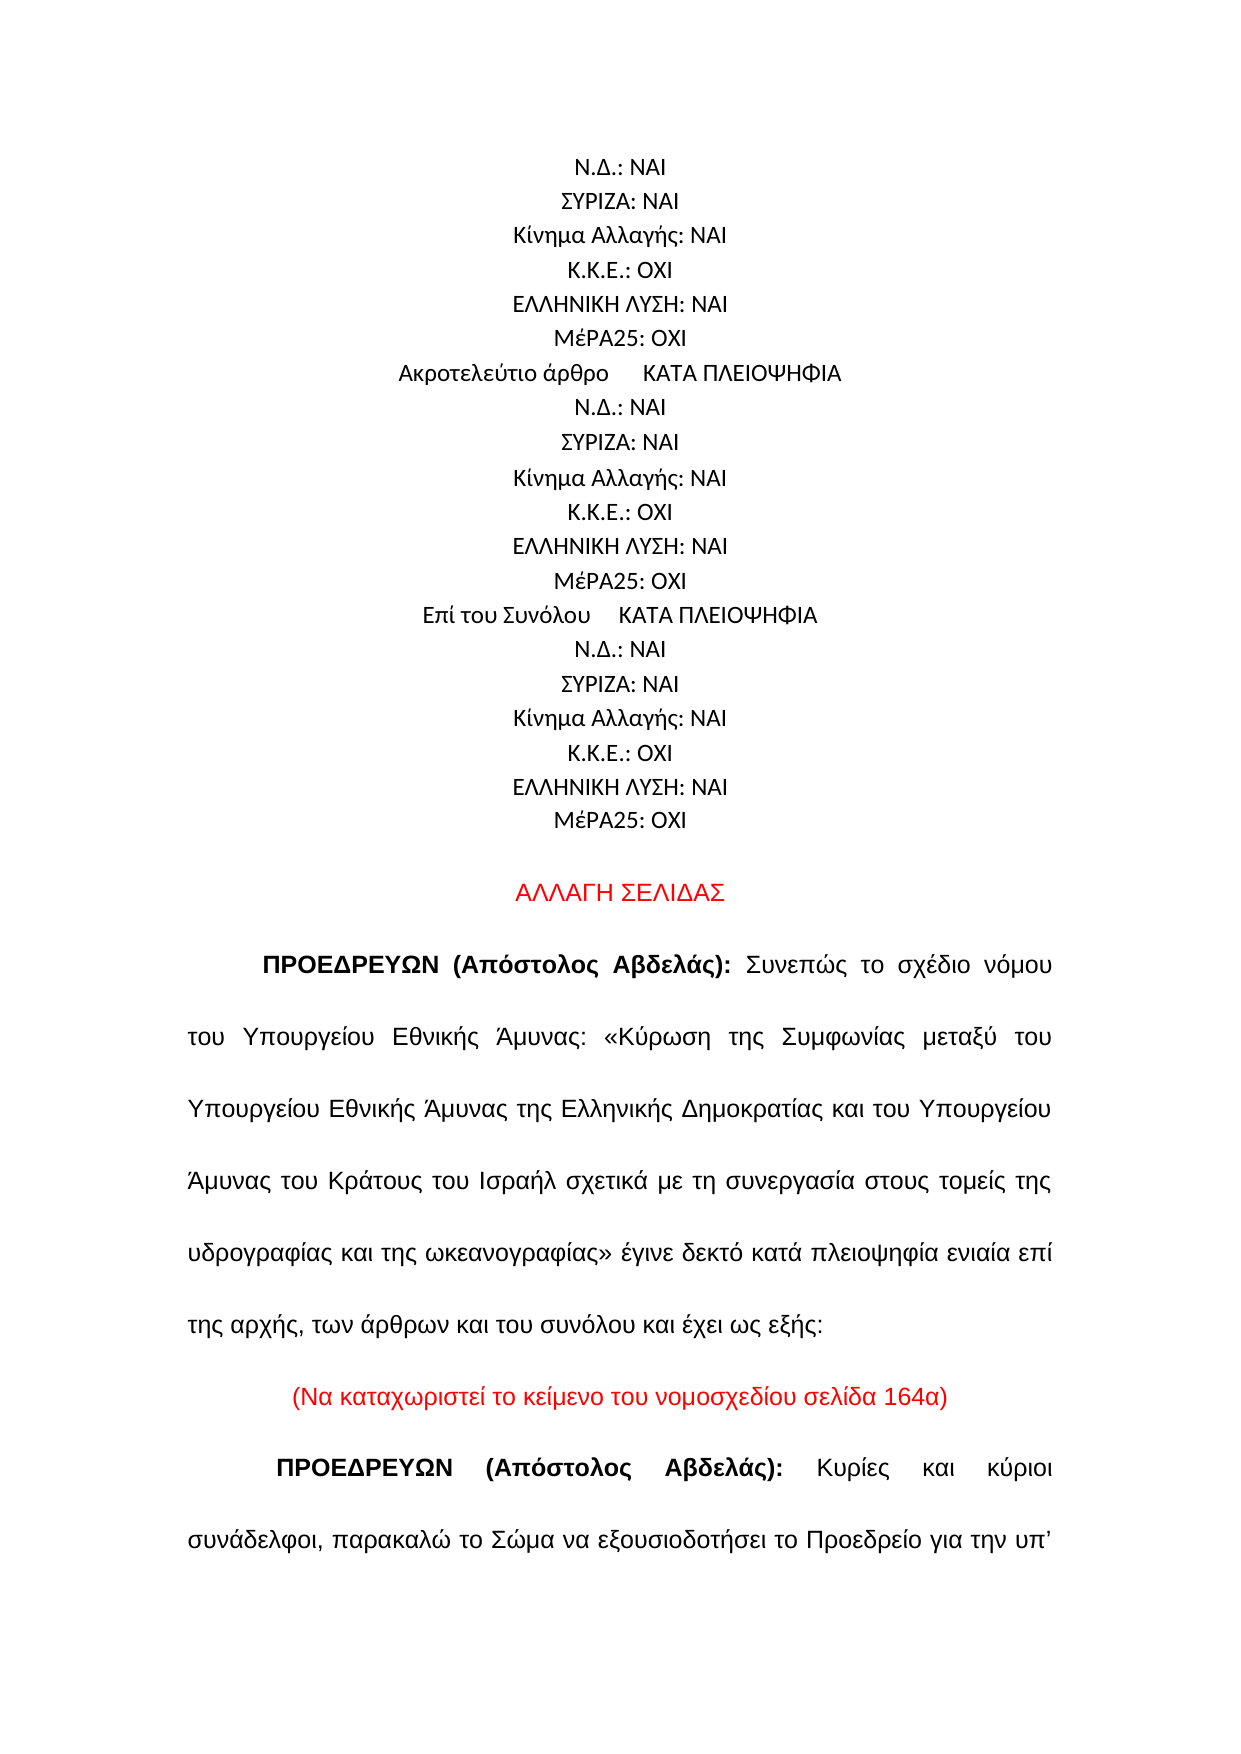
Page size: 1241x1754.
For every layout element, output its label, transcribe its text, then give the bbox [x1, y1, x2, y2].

text ΑΛΛΑΓΗ ΣΕΛΙΔΑΣ [187, 878, 1053, 907]
table_cell Ακροτελεύτιο άρθρο ΚΑΤΑ ΠΛΕΙΟΨΗΦΙΑ [235, 356, 1006, 391]
table_cell ΣΥΡΙΖΑ: ΝΑΙ [235, 184, 1006, 219]
table_cell ΣΥΡΙΖΑ: ΝΑΙ [235, 667, 1006, 702]
table_cell ΜέΡΑ25: OXI [235, 322, 1006, 356]
table_cell Επί του Συνόλου ΚΑΤΑ ΠΛΕΙΟΨΗΦΙΑ [235, 599, 1006, 633]
table_cell Κ.Κ.Ε.: OXI [235, 253, 1006, 287]
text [187, 1453, 1053, 1554]
table_cell ΜέΡΑ25: OXI [235, 564, 1006, 598]
table_cell Ν.Δ.: ΝΑΙ [235, 391, 1006, 425]
table_cell ΕΛΛΗΝΙΚΗ ΛΥΣΗ: ΝΑΙ [235, 770, 1006, 805]
table_cell ΣΥΡΙΖΑ: ΝΑΙ [235, 425, 1006, 461]
table_cell Ν.Δ.: ΝΑΙ [235, 150, 1006, 184]
table_cell Κίνημα Αλλαγής: ΝΑΙ [235, 702, 1006, 736]
table_cell Κ.Κ.Ε.: OXI [235, 736, 1006, 770]
table_cell ΕΛΛΗΝΙΚΗ ΛΥΣΗ: ΝΑΙ [235, 530, 1006, 564]
table_cell ΕΛΛΗΝΙΚΗ ΛΥΣΗ: ΝΑΙ [235, 288, 1006, 322]
table_cell Κ.Κ.Ε.: OXI [235, 495, 1006, 530]
table_cell Κίνημα Αλλαγής: ΝΑΙ [235, 219, 1006, 253]
table_cell Ν.Δ.: ΝΑΙ [235, 633, 1006, 667]
table_cell ΜέΡΑ25: OXI [235, 805, 1006, 878]
text (Να καταχωριστεί το κείμενο του νομοσχεδίου σελίδα 164α) [187, 1381, 1053, 1410]
table_cell Κίνημα Αλλαγής: ΝΑΙ [235, 461, 1006, 495]
text ΠΡΟΕΔΡΕΥΩΝ (Απόστολος Αβδελάς): Συνεπώς το σχέδιο νόμου του Υπουργείου Εθνικής Άμυνας: «Κύρωση της Συμφωνίας μεταξύ του Υπουργείου Εθνικής Άμυνας της Ελληνικής Δημοκρατίας και του Υπουργείου Άμυνας του Κράτους του Ισραήλ σχετικά με τη συνεργασία στους τομείς της υδρογραφίας και της ωκεανογραφίας» έγινε δεκτό κατά πλειοψηφία ενιαία επί της αρχής, των άρθρων και του συνόλου και έχει ως εξής: [187, 950, 1053, 1338]
